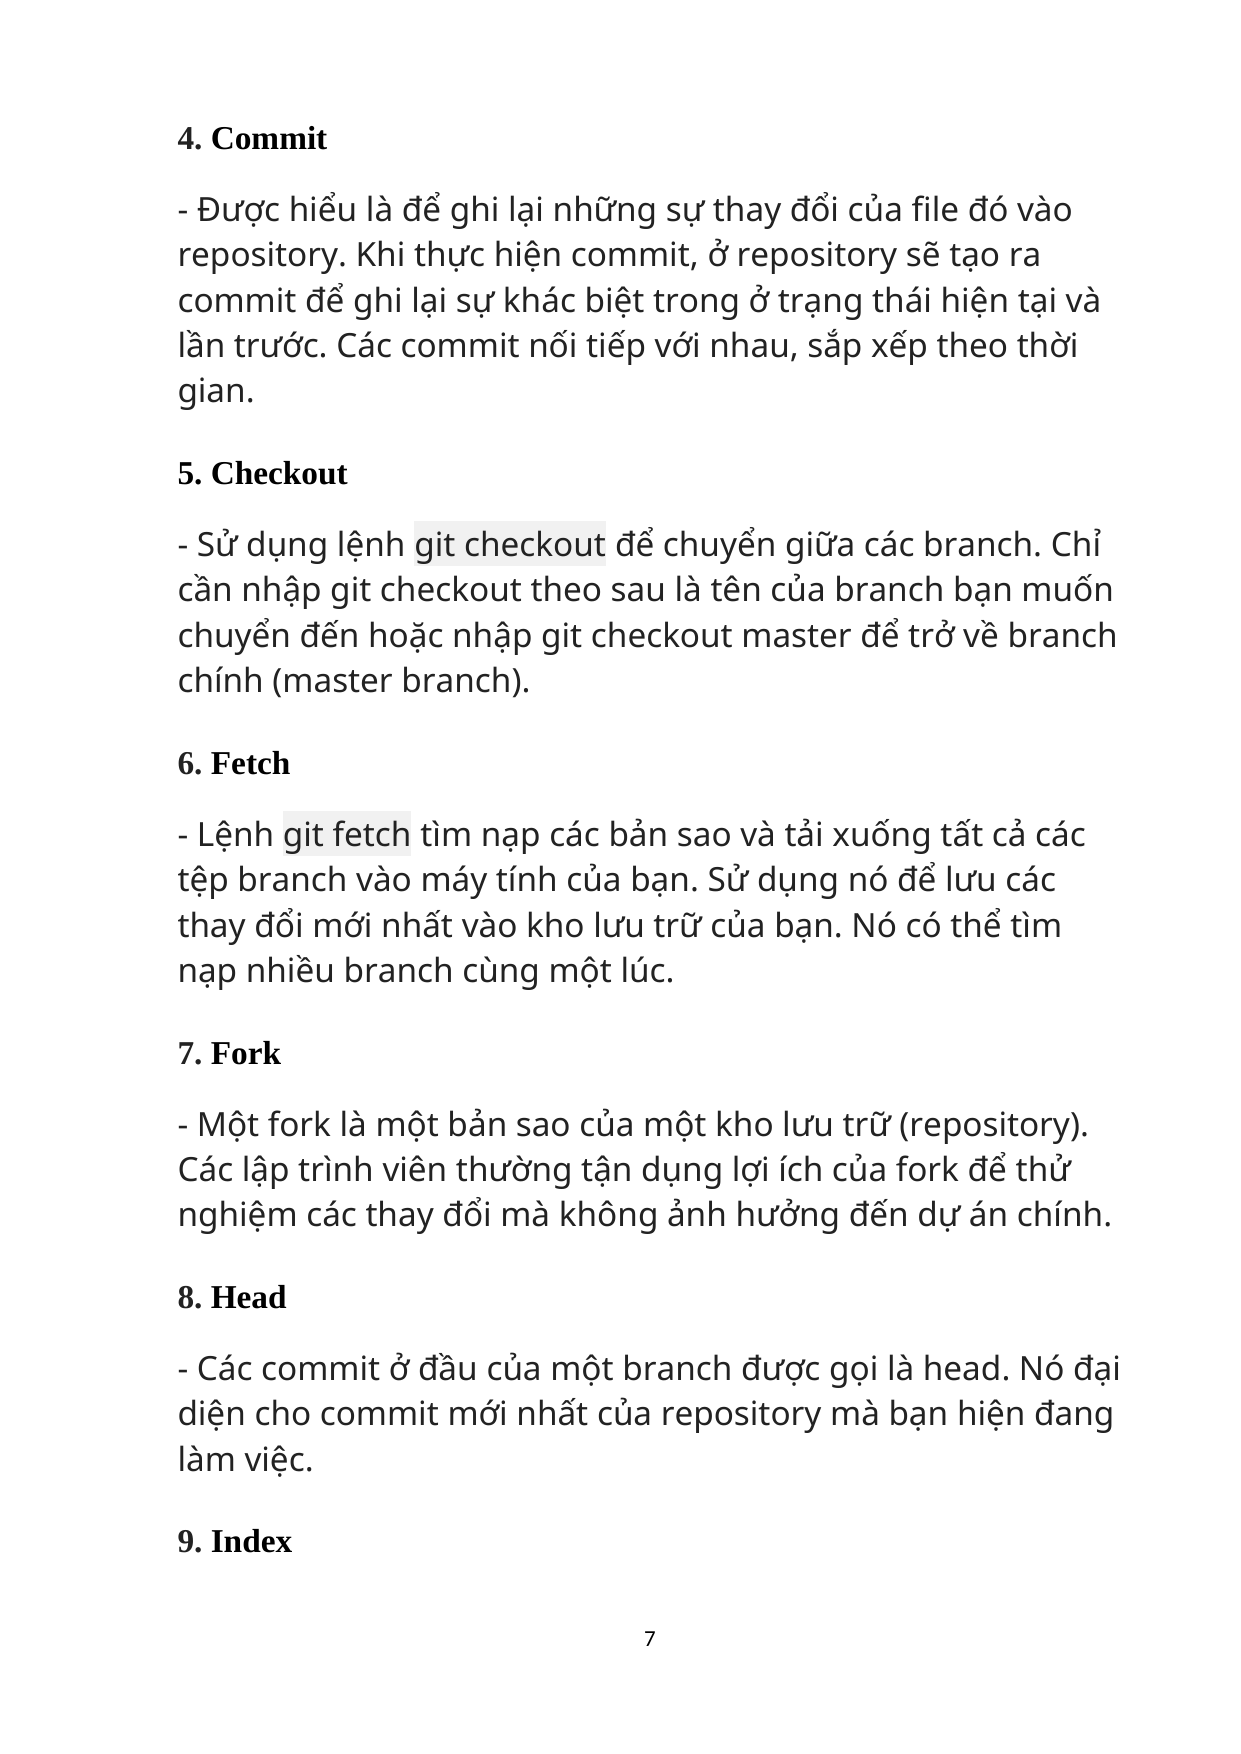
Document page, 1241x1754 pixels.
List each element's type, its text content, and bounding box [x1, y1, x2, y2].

subtitle 4. Commit [177, 118, 1122, 156]
subtitle 7. Fork [177, 1033, 1122, 1071]
subtitle 6. Fetch [177, 743, 1122, 781]
text - Sử dụng lệnh git checkout để chuyển giữa các branch. Chỉ cần nhập git checkout theo sau là tên của branch bạn muốn chuyển đến hoặc nhập git checkout master để trở về branch chính (master branch). [177, 521, 1122, 702]
subtitle 9. Index [177, 1522, 1122, 1560]
subtitle 8. Head [177, 1277, 1122, 1316]
subtitle 5. Checkout [177, 453, 1122, 492]
text - Các commit ở đầu của một branch được gọi là head. Nó đại diện cho commit mới nhất của repository mà bạn hiện đang làm việc. [177, 1345, 1122, 1481]
text - Lệnh git fetch tìm nạp các bản sao và tải xuống tất cả các tệp branch vào máy tính của bạn. Sử dụng nó để lưu các thay đổi mới nhất vào kho lưu trữ của bạn. Nó có thể tìm nạp nhiều branch cùng một lúc. [177, 811, 1122, 992]
text - Một fork là một bản sao của một kho lưu trữ (repository). Các lập trình viên thường tận dụng lợi ích của fork để thử nghiệm các thay đổi mà không ảnh hưởng đến dự án chính. [177, 1100, 1122, 1237]
text - Được hiểu là để ghi lại những sự thay đổi của file đó vào repository. Khi thực hiện commit, ở repository sẽ tạo ra commit để ghi lại sự khác biệt trong ở trạng thái hiện tại và lần trước. Các commit nối tiếp với nhau, sắp xếp theo thời gian. [177, 186, 1122, 413]
